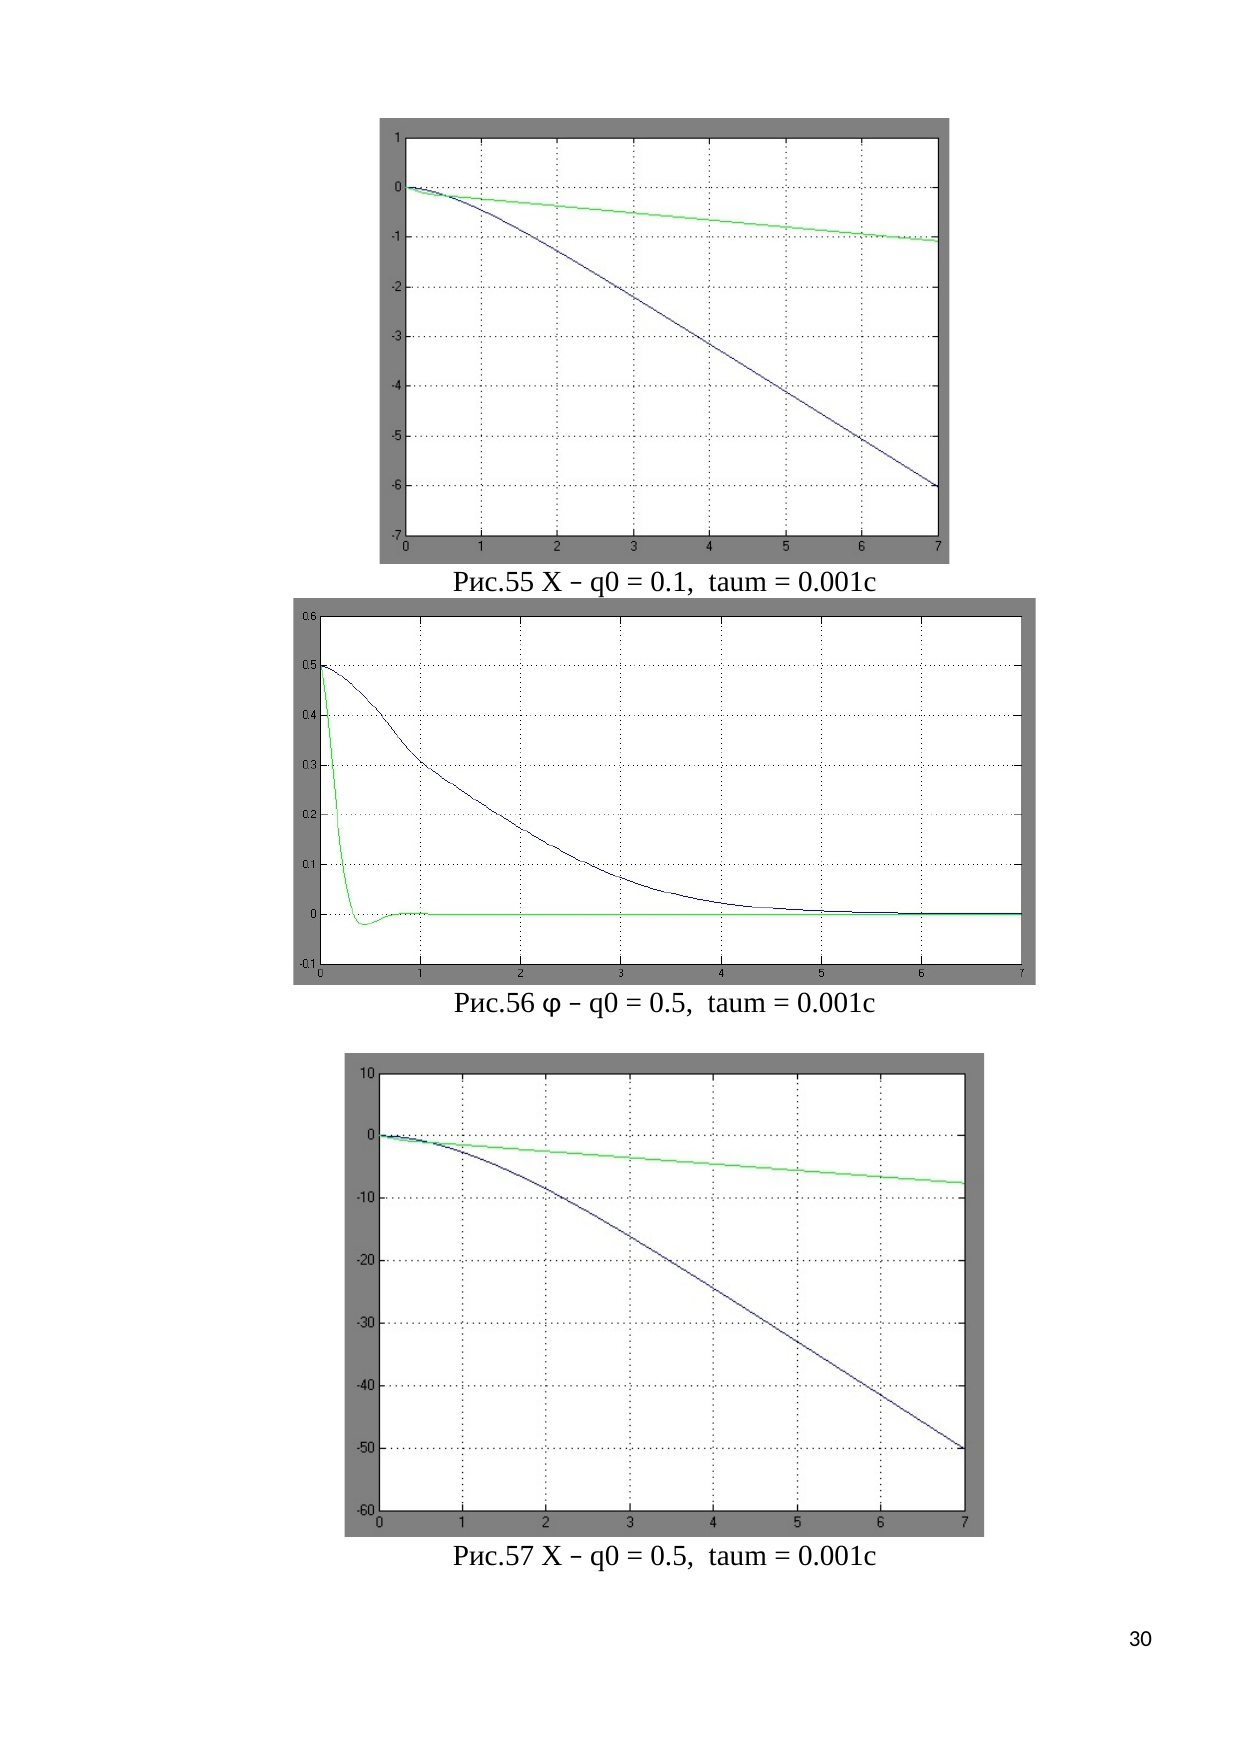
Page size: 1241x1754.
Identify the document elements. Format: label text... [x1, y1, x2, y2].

picture [344, 1053, 985, 1537]
text Рис.57 X – q0 = 0.5, taum = 0.001c [177, 1537, 1152, 1573]
picture [379, 118, 950, 564]
picture [293, 598, 1036, 985]
text Рис.55 X – q0 = 0.1, taum = 0.001c [177, 563, 1152, 599]
text Рис.56 φ – q0 = 0.5, taum = 0.001c [177, 984, 1152, 1020]
